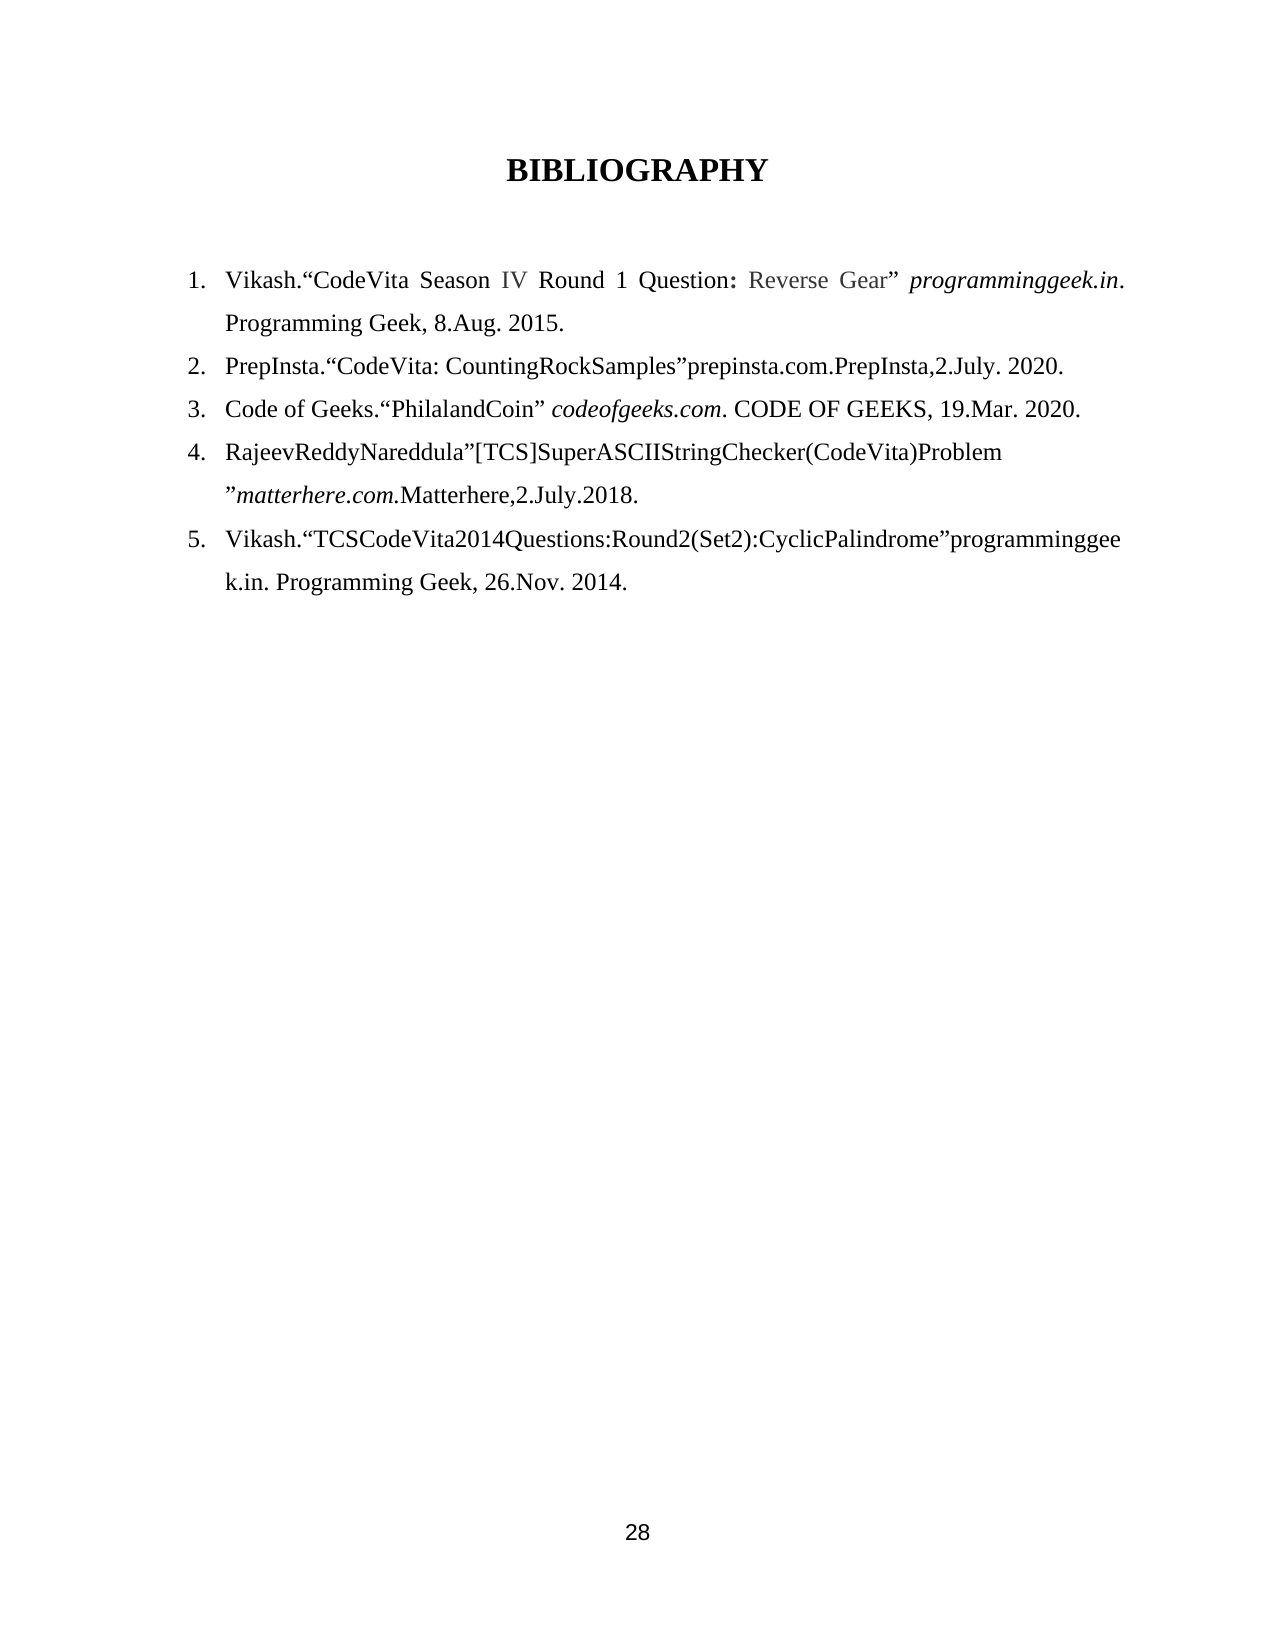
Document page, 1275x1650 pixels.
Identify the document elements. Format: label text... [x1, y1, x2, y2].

list Vikash.“CodeVita Season IV Round 1 Question: Reverse Gear” programminggeek.in. Programming Geek, 8.Aug. 2015. [187, 265, 1125, 337]
list RajeevReddyNareddula”[TCS]SuperASCIIStringChecker(CodeVita)Problem”matterhere.com.Matterhere,2.July.2018. [187, 437, 1125, 509]
list PrepInsta.“CodeVita: CountingRockSamples”prepinsta.com.PrepInsta,2.July. 2020. [187, 351, 1125, 380]
text BIBLIOGRAPHY [150, 150, 1125, 188]
list Code of Geeks.“PhilalandCoin” codeofgeeks.com. CODE OF GEEKS, 19.Mar. 2020. [187, 394, 391, 423]
list Code of Geeks.“PhilalandCoin” codeofgeeks.com. CODE OF GEEKS, 19.Mar. 2020. [534, 394, 1125, 423]
list Vikash.“TCSCodeVita2014Questions:Round2(Set2):CyclicPalindrome”programminggeek.in. Programming Geek, 26.Nov. 2014. [187, 524, 1125, 596]
